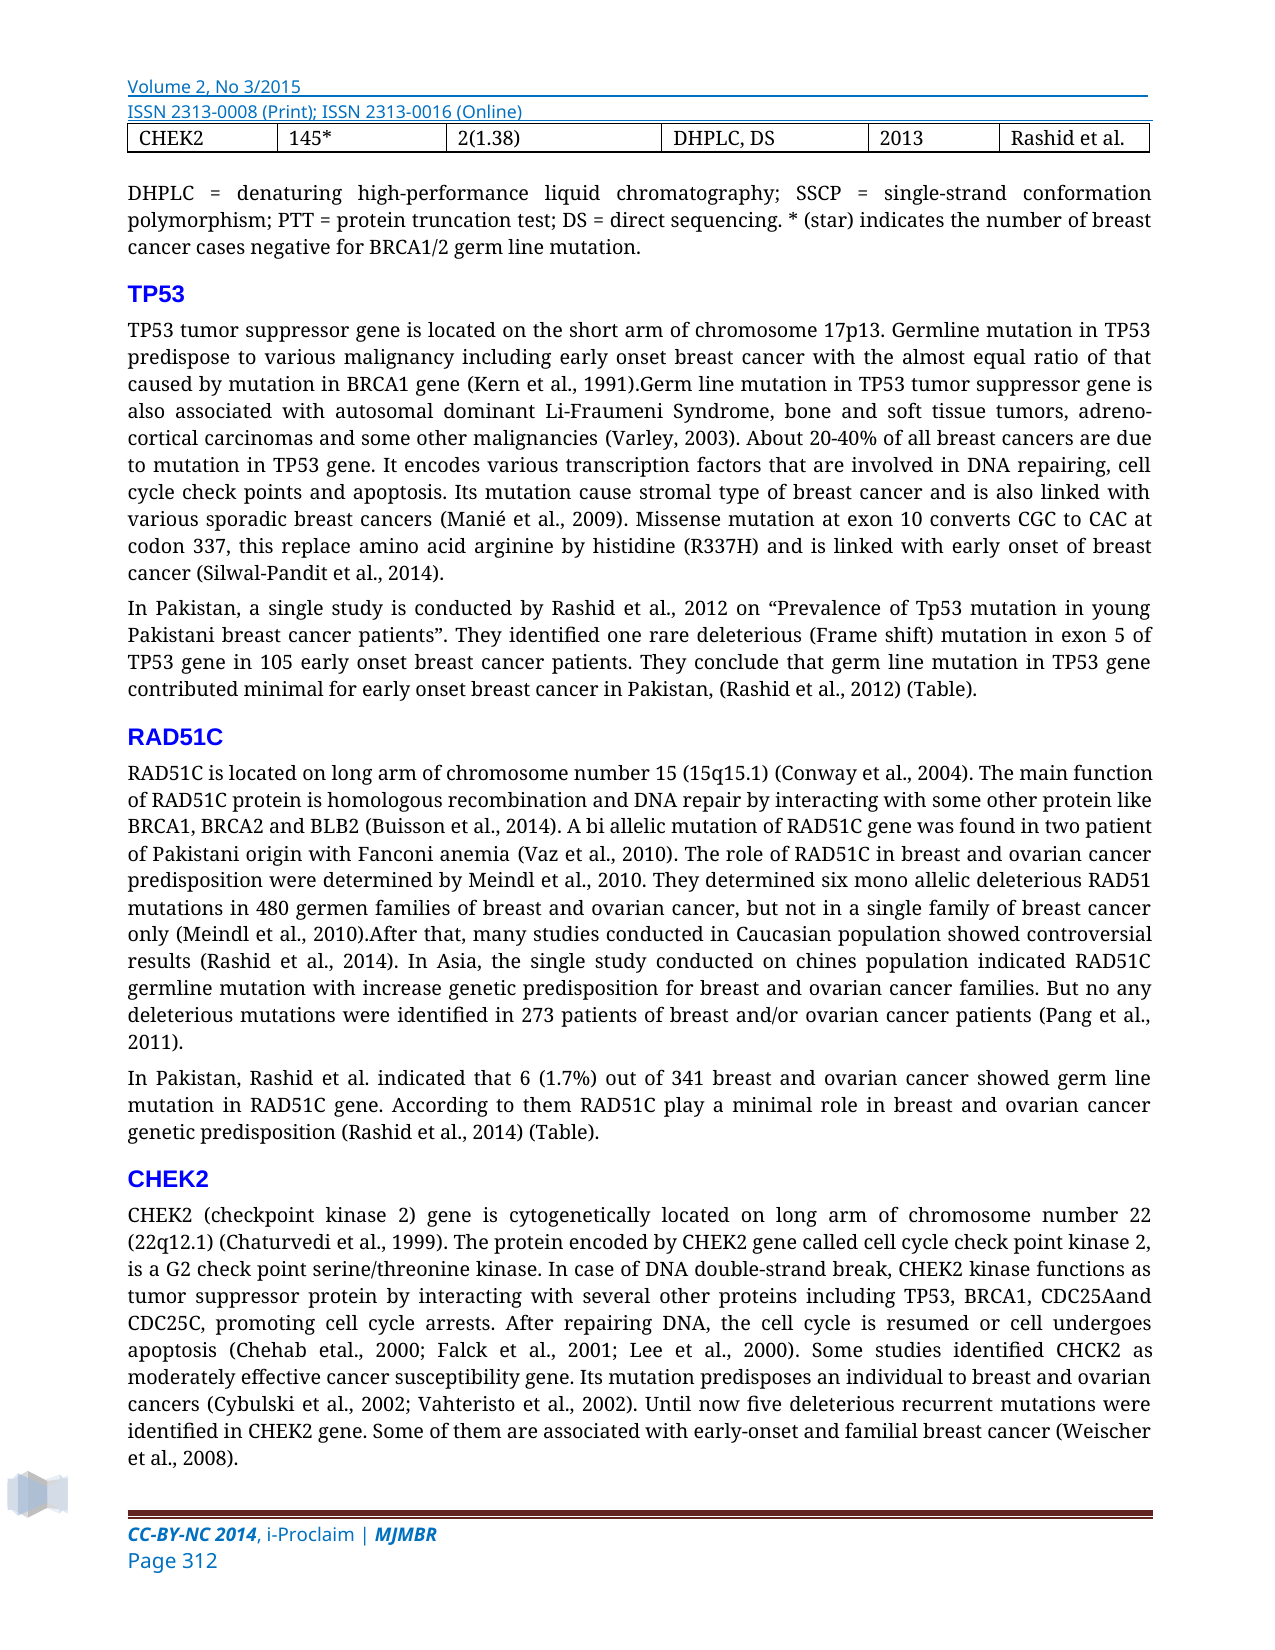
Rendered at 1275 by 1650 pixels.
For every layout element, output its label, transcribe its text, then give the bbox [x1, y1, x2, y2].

text DHPLC = denaturing high-performance liquid chromatography; SSCP = single-strand conformation polymorphism; PTT = protein truncation test; DS = direct sequencing. * (star) indicates the number of breast cancer cases negative for BRCA1/2 germ line mutation. [127, 179, 1153, 260]
text In Pakistan, Rashid et al. indicated that 6 (1.7%) out of 341 breast and ovarian cancer showed germ line mutation in RAD51C gene. According to them RAD51C play a minimal role in breast and ovarian cancer genetic predisposition (Rashid et al., 2014) (Table). [127, 1064, 1153, 1145]
text RAD51C is located on long arm of chromosome number 15 (15q15.1) (Conway et al., 2004). The main function of RAD51C protein is homologous recombination and DNA repair by interacting with some other protein like BRCA1, BRCA2 and BLB2 (Buisson et al., 2014). A bi allelic mutation of RAD51C gene was found in two patient of Pakistani origin with Fanconi anemia (Vaz et al., 2010). The role of RAD51C in breast and ovarian cancer predisposition were determined by Meindl et al., 2010. They determined six mono allelic deleterious RAD51 mutations in 480 germen families of breast and ovarian cancer, but not in a single family of breast cancer only (Meindl et al., 2010).After that, many studies conducted in Caucasian population showed controversial results (Rashid et al., 2014). In Asia, the single study conducted on chines population indicated RAD51C germline mutation with increase genetic predisposition for breast and ovarian cancer families. But no any deleterious mutations were identified in 273 patients of breast and/or ovarian cancer patients (Pang et al., 2011). [127, 759, 1153, 1056]
table_cell DHPLC, DS [662, 124, 868, 151]
table_cell 145* [278, 124, 446, 151]
table_cell 2013 [869, 124, 999, 151]
subtitle TP53 [127, 281, 1153, 308]
subtitle RAD51C [127, 723, 1153, 751]
table_cell 2(1.38) [447, 124, 661, 151]
text In Pakistan, a single study is conducted by Rashid et al., 2012 on “Prevalence of Tp53 mutation in young Pakistani breast cancer patients”. They identified one rare deleterious (Frame shift) mutation in exon 5 of TP53 gene in 105 early onset breast cancer patients. They conclude that germ line mutation in TP53 gene contributed minimal for early onset breast cancer in Pakistan, (Rashid et al., 2012) (Table). [127, 595, 1153, 703]
subtitle CHEK2 [127, 1166, 1153, 1193]
table_cell Rashid et al. [1000, 124, 1149, 151]
table_cell CHEK2 [128, 124, 277, 151]
text TP53 tumor suppressor gene is located on the short arm of chromosome 17p13. Germline mutation in TP53 predispose to various malignancy including early onset breast cancer with the almost equal ratio of that caused by mutation in BRCA1 gene (Kern et al., 1991).Germ line mutation in TP53 tumor suppressor gene is also associated with autosomal dominant Li-Fraumeni Syndrome, bone and soft tissue tumors, adreno-cortical carcinomas and some other malignancies (Varley, 2003). About 20-40% of all breast cancers are due to mutation in TP53 gene. It encodes various transcription factors that are involved in DNA repairing, cell cycle check points and apoptosis. Its mutation cause stromal type of breast cancer and is also linked with various sporadic breast cancers (Manié et al., 2009). Missense mutation at exon 10 converts CGC to CAC at codon 337, this replace amino acid arginine by histidine (R337H) and is linked with early onset of breast cancer (Silwal-Pandit et al., 2014). [127, 317, 1153, 586]
text CHEK2 (checkpoint kinase 2) gene is cytogenetically located on long arm of chromosome number 22 (22q12.1) (Chaturvedi et al., 1999). The protein encoded by CHEK2 gene called cell cycle check point kinase 2, is a G2 check point serine/threonine kinase. In case of DNA double-strand break, CHEK2 kinase functions as tumor suppressor protein by interacting with several other proteins including TP53, BRCA1, CDC25Aand CDC25C, promoting cell cycle arrests. After repairing DNA, the cell cycle is resumed or cell undergoes apoptosis (Chehab etal., 2000; Falck et al., 2001; Lee et al., 2000). Some studies identified CHCK2 as moderately effective cancer susceptibility gene. Its mutation predisposes an individual to breast and ovarian cancers (Cybulski et al., 2002; Vahteristo et al., 2002). Until now five deleterious recurrent mutations were identified in CHEK2 gene. Some of them are associated with early-onset and familial breast cancer (Weischer et al., 2008). [127, 1201, 1153, 1471]
